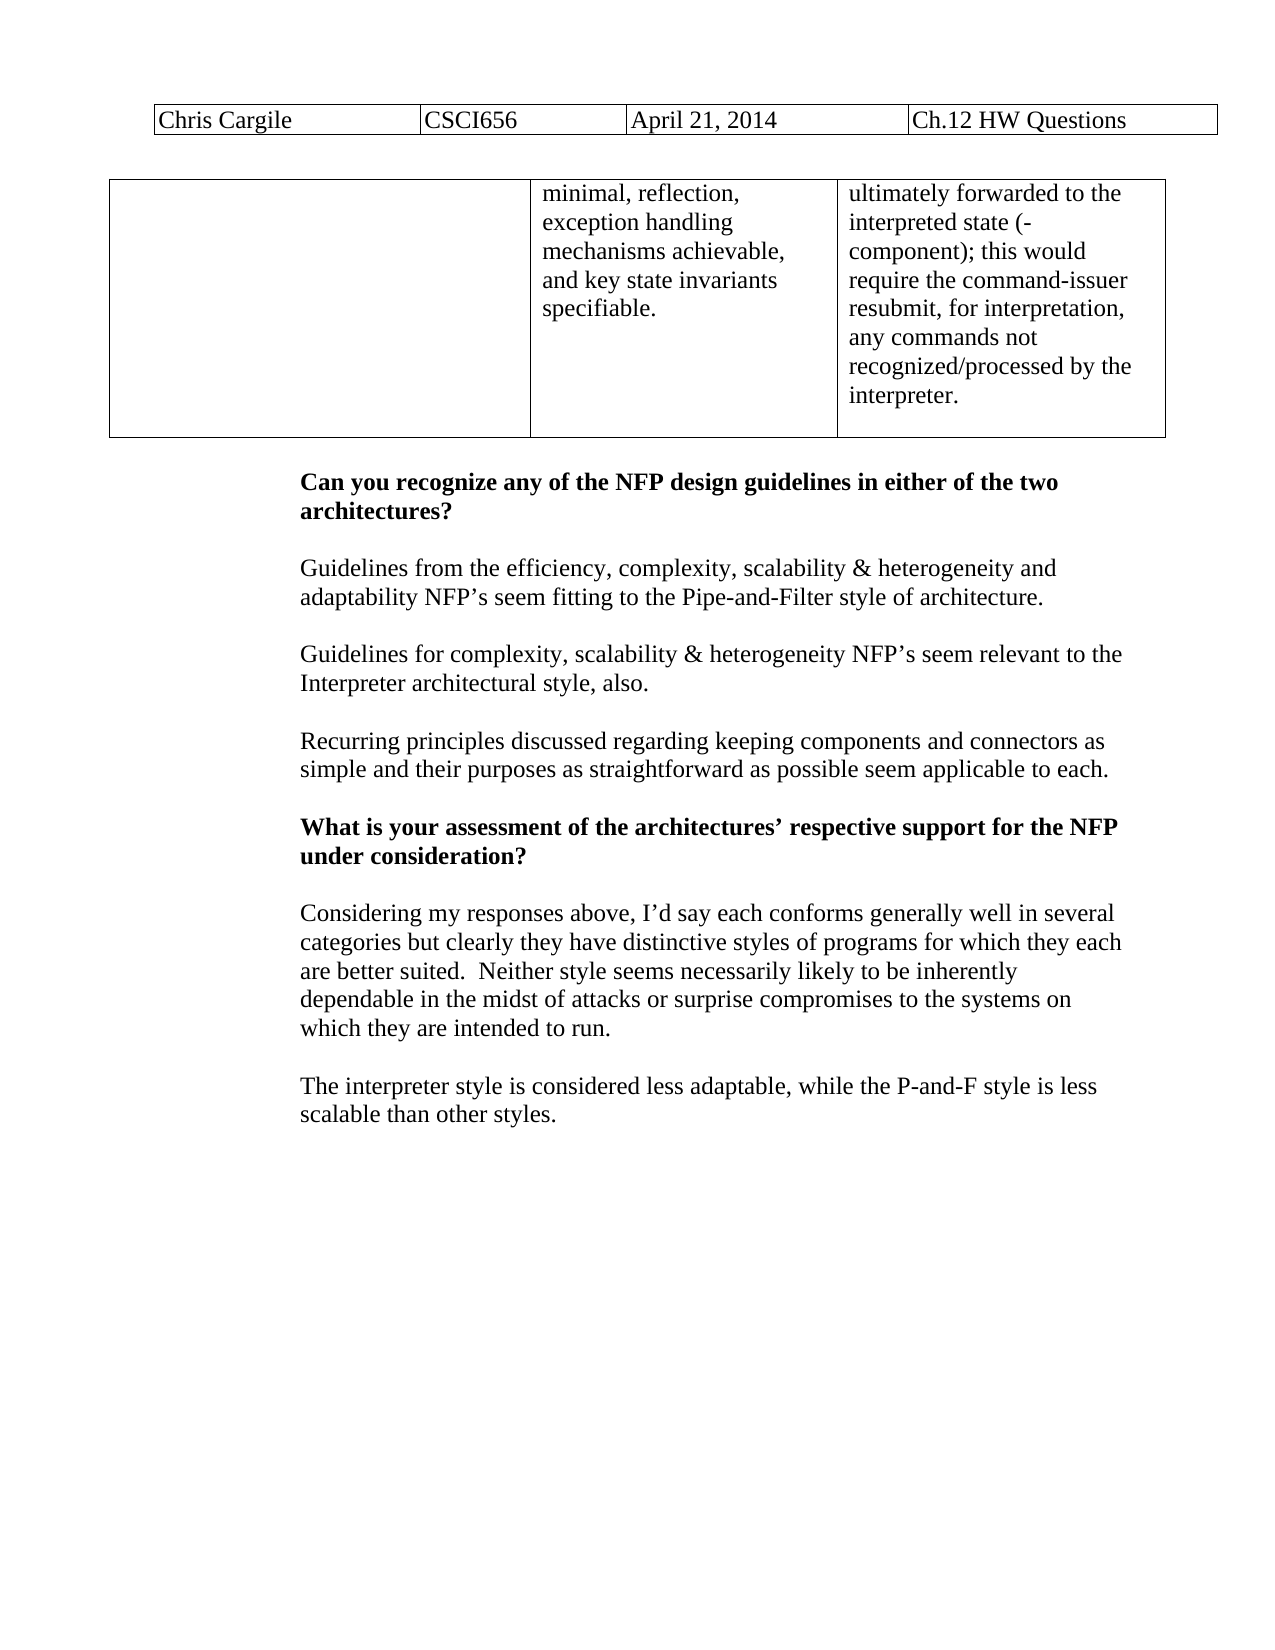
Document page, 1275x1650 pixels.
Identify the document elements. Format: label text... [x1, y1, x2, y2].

text Can you recognize any of the NFP design guidelines in either of the two architectures? [300, 467, 1125, 524]
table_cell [531, 180, 837, 437]
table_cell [838, 180, 1165, 437]
text Considering my responses above, I’d say each conforms generally well in several categories but clearly they have distinctive styles of programs for which they each are better suited. Neither style seems necessarily likely to be inherently dependable in the midst of attacks or surprise compromises to the systems on which they are intended to run. [300, 898, 1125, 1042]
text Recurring principles discussed regarding keeping components and connectors as simple and their purposes as straightforward as possible seem applicable to each. [300, 726, 1125, 783]
text What is your assessment of the architectures’ respective support for the NFP under consideration? [300, 812, 1125, 869]
text Guidelines for complexity, scalability & heterogeneity NFP’s seem relevant to the Interpreter architectural style, also. [300, 639, 1125, 697]
text Guidelines from the efficiency, complexity, scalability & heterogeneity and adaptability NFP’s seem fitting to the Pipe-and-Filter style of architecture. [300, 553, 1125, 611]
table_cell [110, 180, 530, 437]
text The interpreter style is considered less adaptable, while the P-and-F style is less scalable than other styles. [300, 1071, 1125, 1128]
